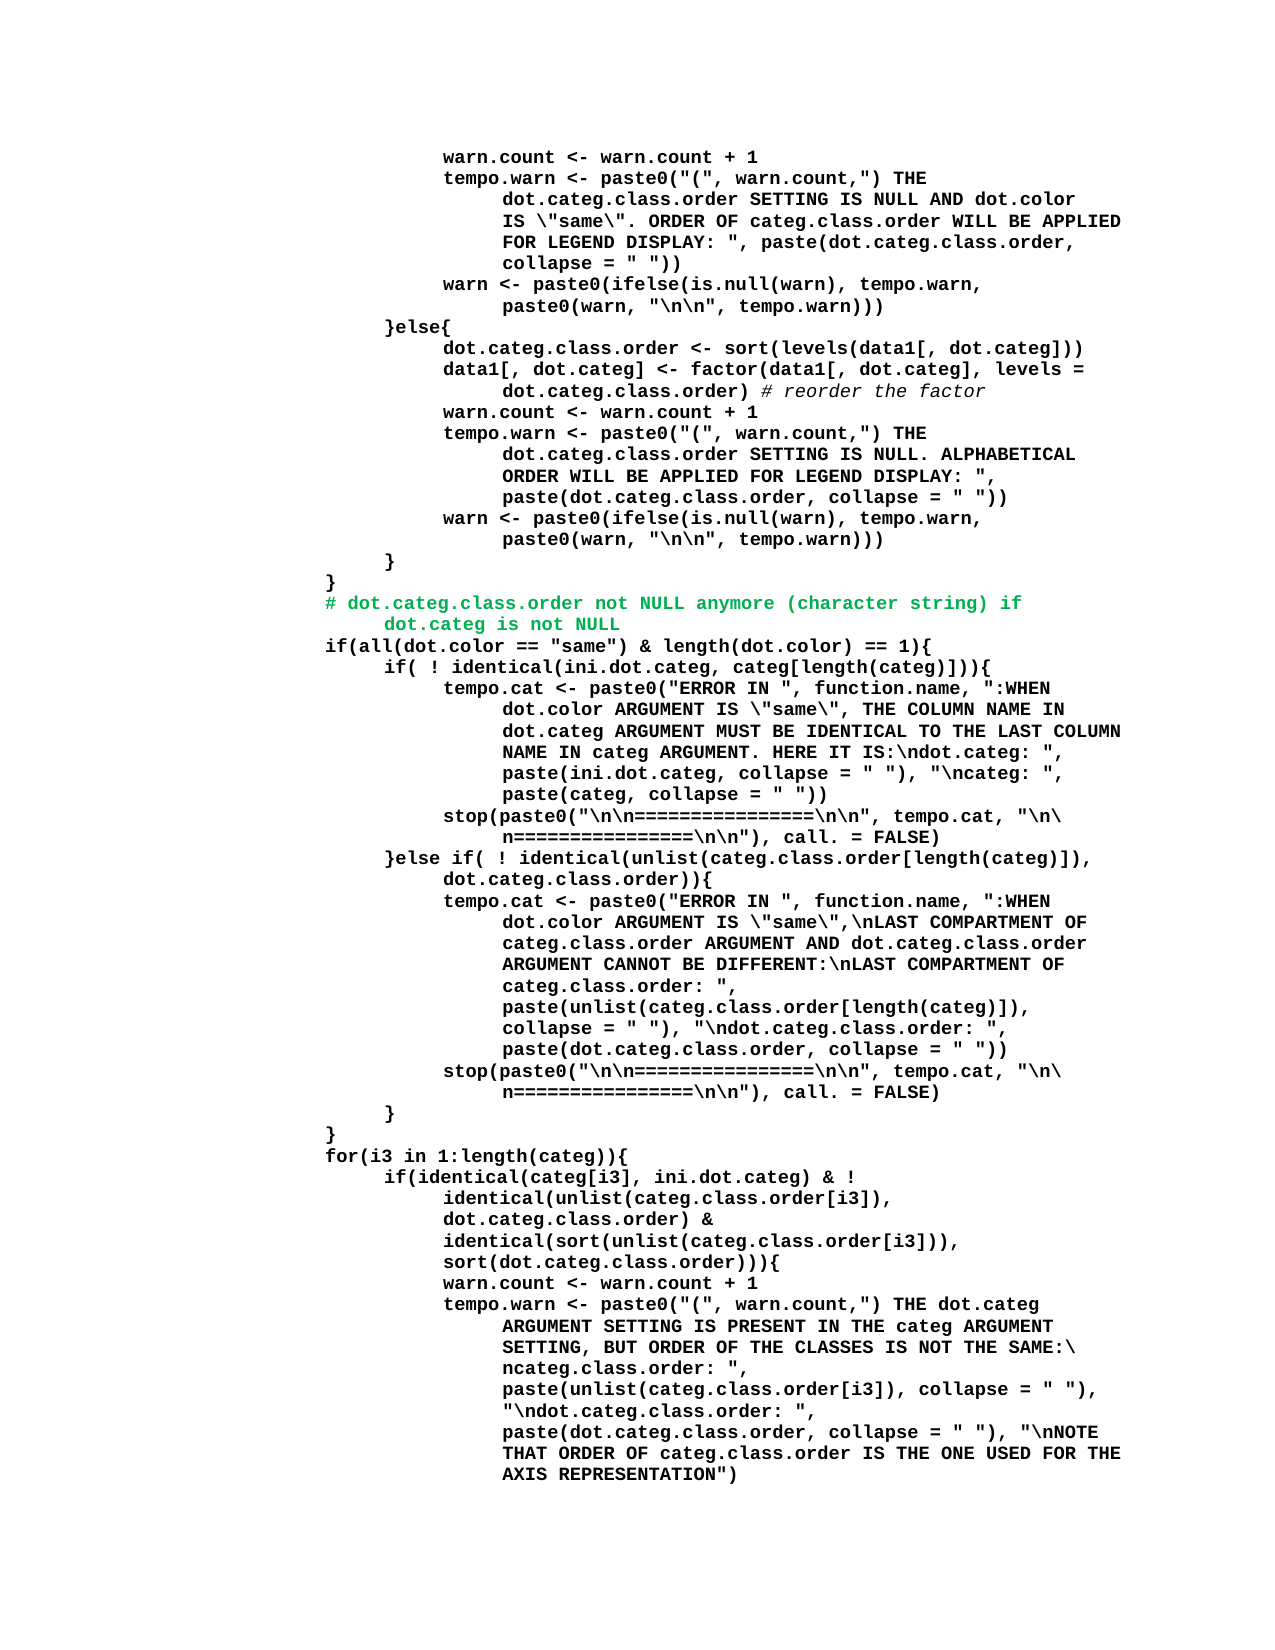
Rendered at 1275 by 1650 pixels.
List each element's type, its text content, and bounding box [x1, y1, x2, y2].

text if( ! identical(ini.dot.categ, categ[length(categ)])){ [384, 658, 1127, 679]
text stop(paste0("\n\n================\n\n", tempo.cat, "\n\n================\n\n"), call. = FALSE) [443, 806, 1127, 849]
text data1[, dot.categ] <- factor(data1[, dot.categ], levels = dot.categ.class.order) # reorder the factor [443, 360, 1127, 403]
text if(identical(categ[i3], ini.dot.categ) & ! identical(unlist(categ.class.order[i3]), dot.categ.class.order) & identical(sort(unlist(categ.class.order[i3])), sort(dot.categ.class.order))){ [384, 1168, 1127, 1274]
text } [384, 551, 1127, 573]
text warn <- paste0(ifelse(is.null(warn), tempo.warn, paste0(warn, "\n\n", tempo.warn))) [443, 509, 1127, 551]
text } [325, 573, 1127, 594]
text # dot.categ.class.order not NULL anymore (character string) if dot.categ is not NULL [325, 594, 1127, 636]
text warn.count <- warn.count + 1 [443, 148, 1127, 169]
text } [325, 1125, 1127, 1146]
text warn <- paste0(ifelse(is.null(warn), tempo.warn, paste0(warn, "\n\n", tempo.warn))) [443, 275, 1127, 318]
text }else{ [384, 318, 1127, 339]
text tempo.warn <- paste0("(", warn.count,") THE dot.categ.class.order SETTING IS NULL AND dot.color IS \"same\". ORDER OF categ.class.order WILL BE APPLIED FOR LEGEND DISPLAY: ", paste(dot.categ.class.order, collapse = " ")) [443, 169, 1127, 275]
text if(all(dot.color == "same") & length(dot.color) == 1){ [325, 636, 1127, 658]
text warn.count <- warn.count + 1 [443, 403, 1127, 424]
text tempo.cat <- paste0("ERROR IN ", function.name, ":WHEN dot.color ARGUMENT IS \"same\",\nLAST COMPARTMENT OF categ.class.order ARGUMENT AND dot.categ.class.order ARGUMENT CANNOT BE DIFFERENT:\nLAST COMPARTMENT OF categ.class.order: ", paste(unlist(categ.class.order[length(categ)]), collapse = " "), "\ndot.categ.class.order: ", paste(dot.categ.class.order, collapse = " ")) [443, 891, 1127, 1061]
text warn.count <- warn.count + 1 [443, 1274, 1127, 1295]
text } [384, 1104, 1127, 1125]
text stop(paste0("\n\n================\n\n", tempo.cat, "\n\n================\n\n"), call. = FALSE) [443, 1061, 1127, 1104]
text tempo.warn <- paste0("(", warn.count,") THE dot.categ.class.order SETTING IS NULL. ALPHABETICAL ORDER WILL BE APPLIED FOR LEGEND DISPLAY: ", paste(dot.categ.class.order, collapse = " ")) [443, 424, 1127, 509]
text tempo.cat <- paste0("ERROR IN ", function.name, ":WHEN dot.color ARGUMENT IS \"same\", THE COLUMN NAME IN dot.categ ARGUMENT MUST BE IDENTICAL TO THE LAST COLUMN NAME IN categ ARGUMENT. HERE IT IS:\ndot.categ: ", paste(ini.dot.categ, collapse = " "), "\ncateg: ", paste(categ, collapse = " ")) [443, 679, 1127, 806]
text for(i3 in 1:length(categ)){ [325, 1146, 1127, 1168]
text }else if( ! identical(unlist(categ.class.order[length(categ)]), dot.categ.class.order)){ [384, 849, 1127, 891]
text dot.categ.class.order <- sort(levels(data1[, dot.categ])) [443, 339, 1127, 360]
